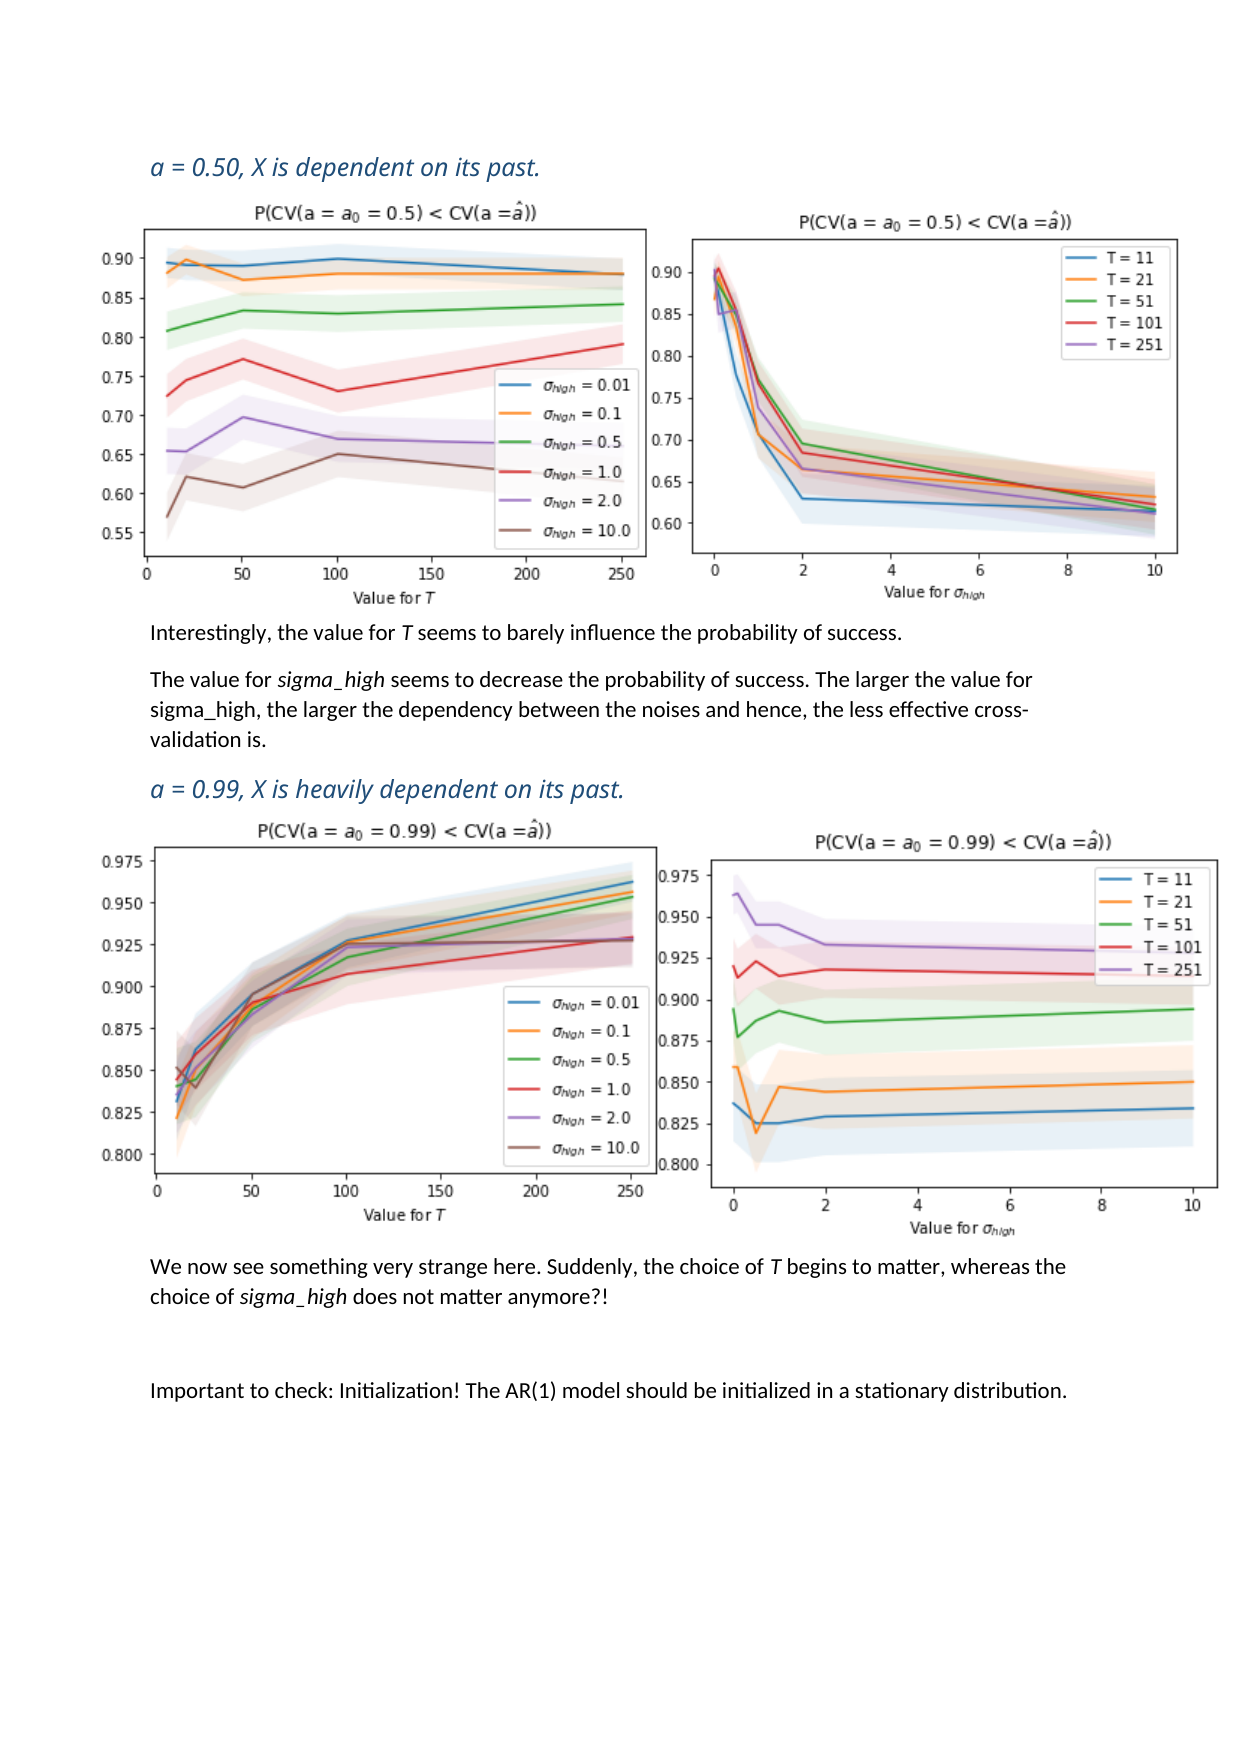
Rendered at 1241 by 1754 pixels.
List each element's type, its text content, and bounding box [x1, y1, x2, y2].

subtitle a = 0.50, X is dependent on its past. [150, 150, 1090, 184]
subtitle a = 0.99, X is heavily dependent on its past. [150, 772, 1090, 806]
text Interestingly, the value for T seems to barely influence the probability of success. [150, 618, 1090, 646]
picture [91, 808, 1225, 1252]
text The value for sigma_high seems to decrease the probability of success. The larger the value for sigma_high, the larger the dependency between the noises and hence, the less effective cross-validation is. [150, 665, 1090, 753]
text We now see something very strange here. Suddenly, the choice of T begins to matter, whereas the choice of sigma_high does not matter anymore?! [150, 1252, 1090, 1310]
picture [91, 191, 1187, 616]
text Important to check: Initialization! The AR(1) model should be initialized in a stationary distribution. [150, 1376, 1090, 1404]
